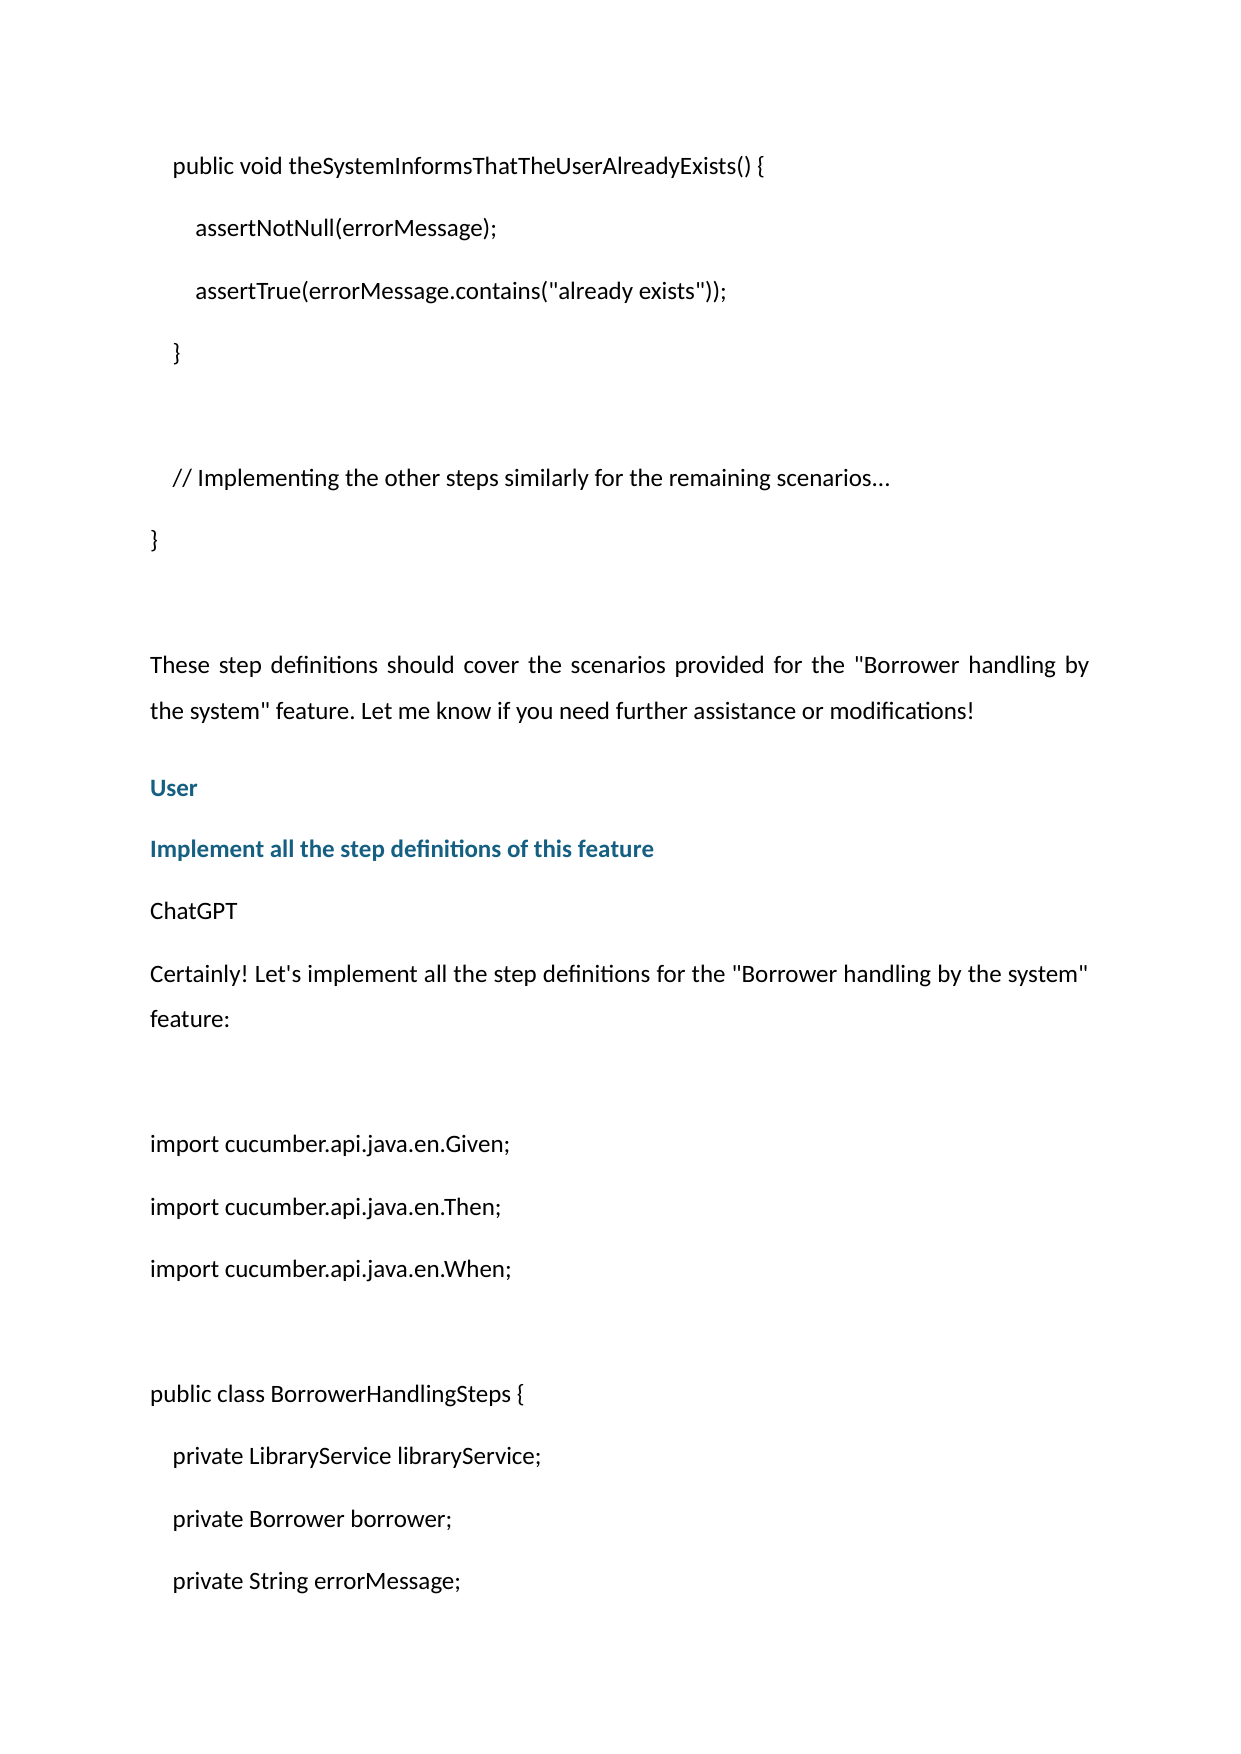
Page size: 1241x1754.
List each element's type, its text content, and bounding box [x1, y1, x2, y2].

text // Implementing the other steps similarly for the remaining scenarios... [150, 462, 1090, 492]
text import cucumber.api.java.en.When; [150, 1253, 1090, 1284]
text private LibraryService libraryService; [150, 1440, 1090, 1471]
text Certainly! Let's implement all the step definitions for the "Borrower handling by the system" feature: [150, 958, 1090, 1034]
text public class BorrowerHandlingSteps { [150, 1378, 1090, 1408]
text import cucumber.api.java.en.Then; [150, 1191, 1090, 1221]
text User [150, 772, 1090, 802]
text assertTrue(errorMessage.contains("already exists")); [150, 275, 1090, 305]
text import cucumber.api.java.en.Given; [150, 1128, 1090, 1159]
text } [150, 524, 1090, 555]
text assertNotNull(errorMessage); [150, 212, 1090, 243]
text public void theSystemInformsThatTheUserAlreadyExists() { [150, 150, 1090, 181]
text ChatGPT [150, 895, 1090, 926]
text private Borrower borrower; [150, 1503, 1090, 1533]
text Implement all the step definitions of this feature [150, 834, 1090, 864]
text } [150, 337, 1090, 368]
text These step definitions should cover the scenarios provided for the "Borrower handling by the system" feature. Let me know if you need further assistance or modifications! [150, 649, 1090, 725]
text private String errorMessage; [150, 1565, 1090, 1596]
